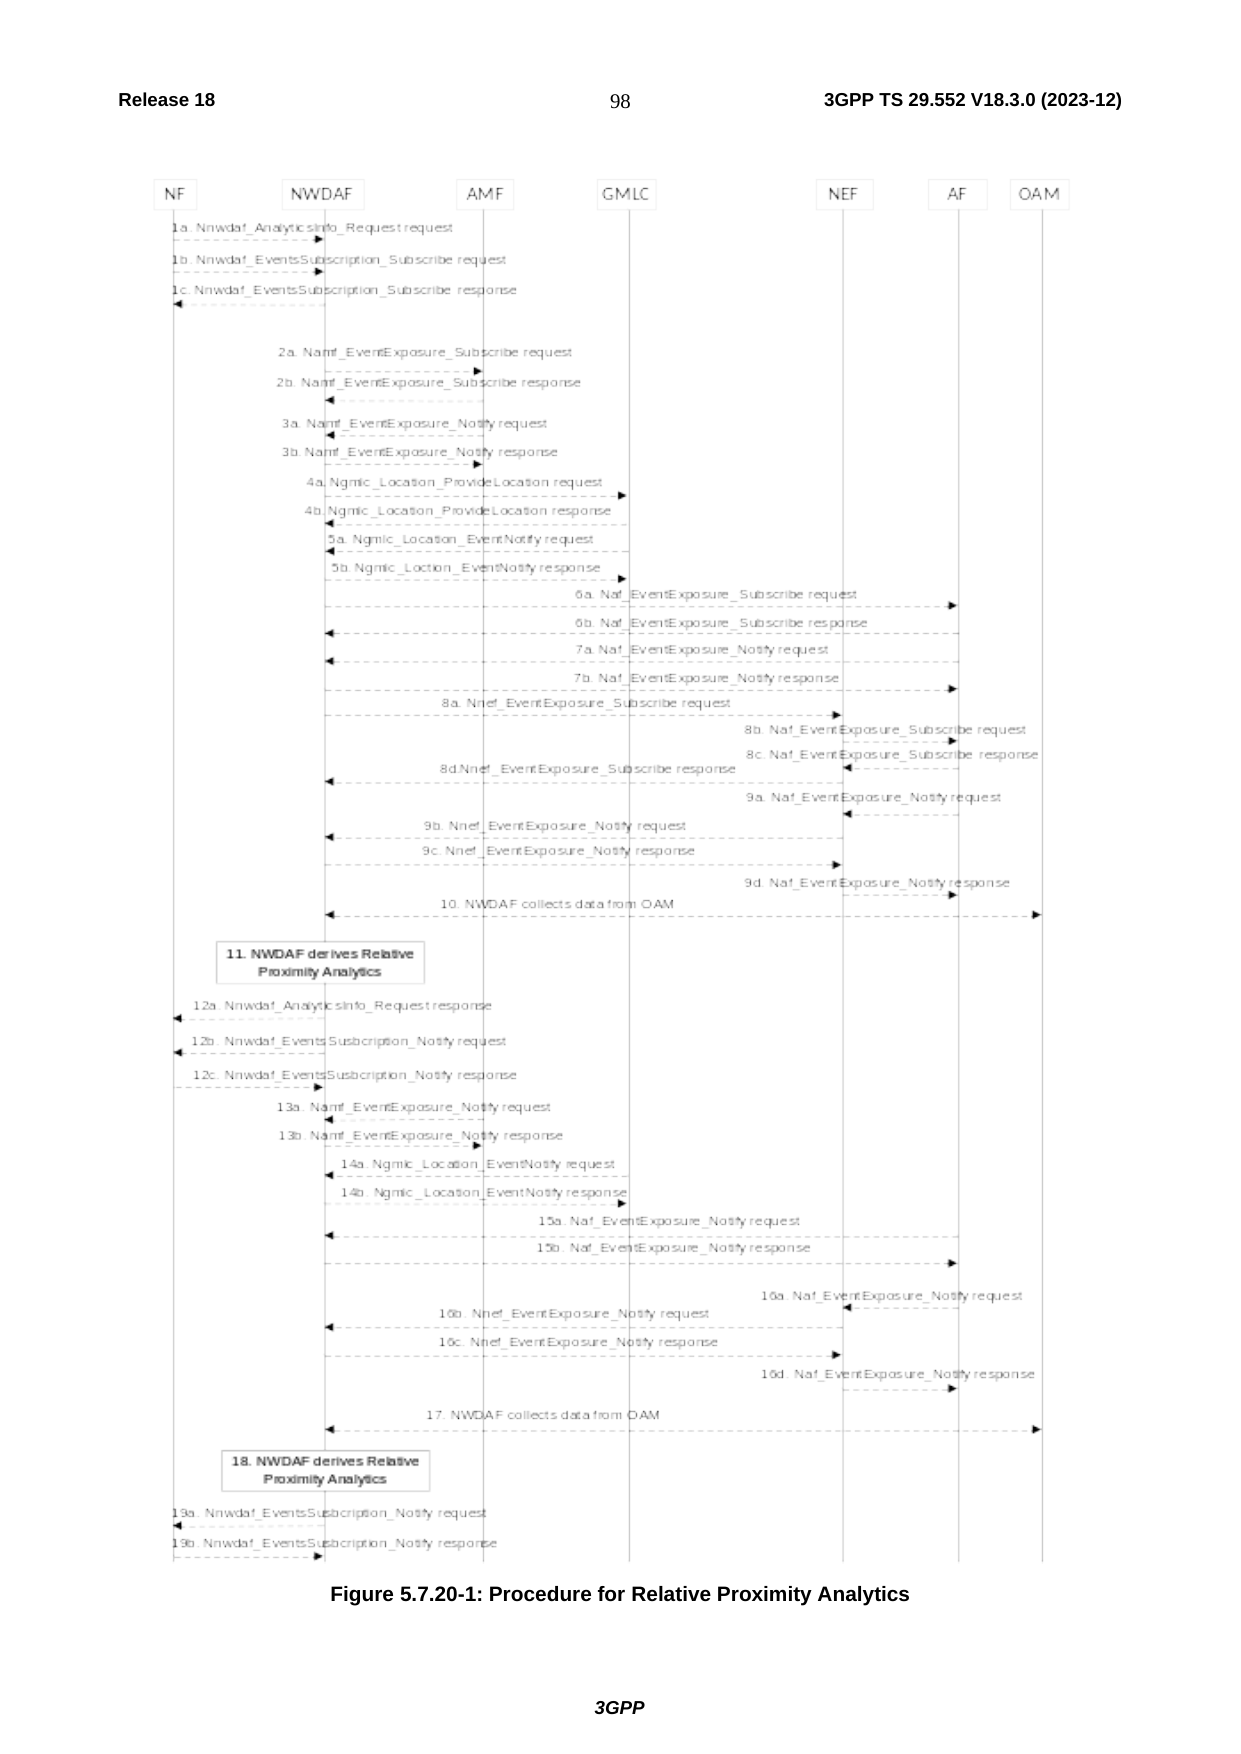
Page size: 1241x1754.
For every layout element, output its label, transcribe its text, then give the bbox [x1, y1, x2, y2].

text Figure 5.7.20-1: Procedure for Relative Proximity Analytics [118, 1582, 1122, 1606]
